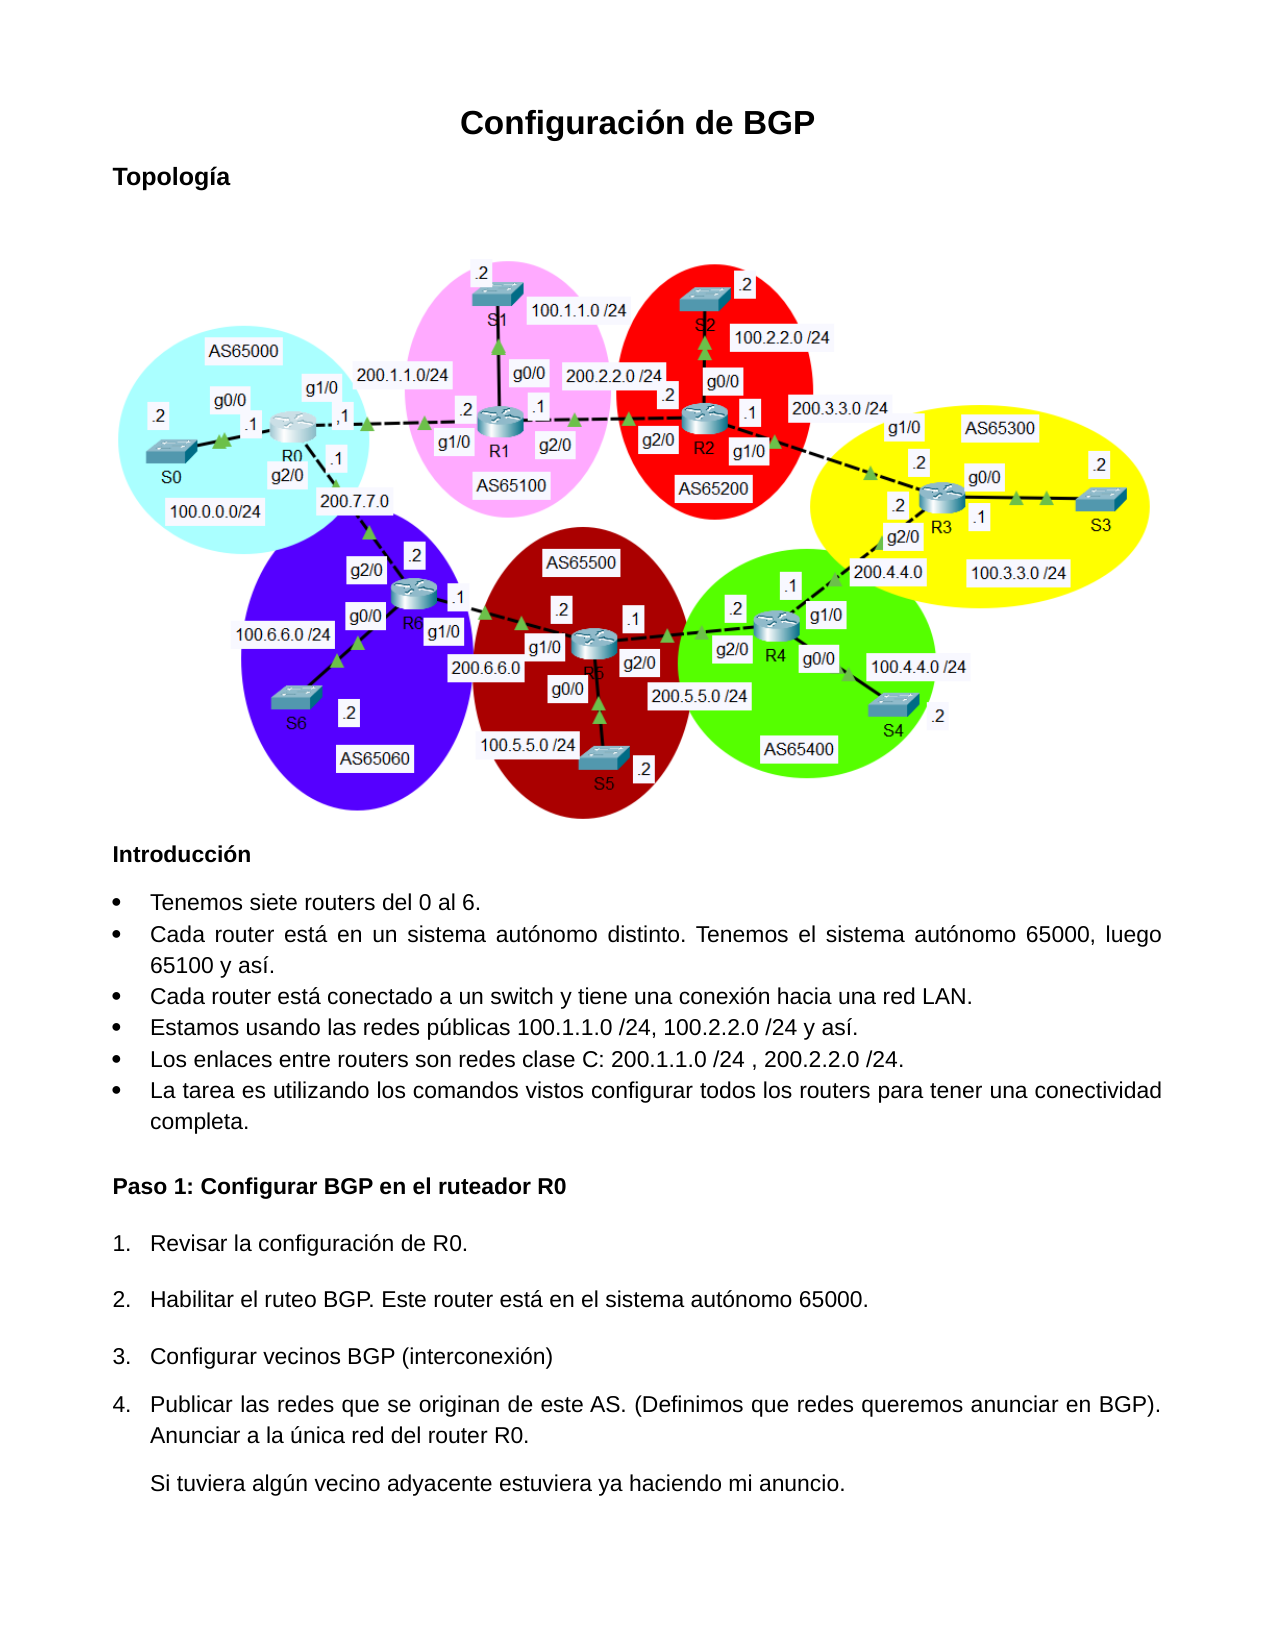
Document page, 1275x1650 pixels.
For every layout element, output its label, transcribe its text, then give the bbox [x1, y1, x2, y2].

text Topología [112, 162, 1162, 190]
text Paso 1: Configurar BGP en el ruteador R0 [112, 1173, 1162, 1199]
list Configurar vecinos BGP (interconexión) [112, 1339, 1162, 1370]
text Introducción [112, 841, 1162, 867]
list Estamos usando las redes públicas 100.1.1.0 /24, 100.2.2.0 /24 y así. [112, 1011, 1162, 1042]
list Habilitar el ruteo BGP. Este router está en el sistema autónomo 65000. [112, 1283, 1162, 1314]
list Cada router está conectado a un switch y tiene una conexión hacia una red LAN. [112, 979, 1162, 1011]
list Tenemos siete routers del 0 al 6. [112, 886, 1162, 917]
list Cada router está en un sistema autónomo distinto. Tenemos el sistema autónomo 65000, luego 65100 y así. [112, 917, 1162, 979]
list Revisar la configuración de R0. [112, 1227, 1162, 1258]
picture [112, 256, 1155, 822]
list Publicar las redes que se originan de este AS. (Definimos que redes queremos anunciar en BGP). Anunciar a la única red del router R0. [112, 1387, 1162, 1449]
list Los enlaces entre routers son redes clase C: 200.1.1.0 /24 , 200.2.2.0 /24. [112, 1042, 1162, 1073]
text Configuración de BGP [112, 103, 1162, 142]
list La tarea es utilizando los comandos vistos configurar todos los routers para tener una conectividad completa. [112, 1073, 1162, 1136]
text Si tuviera algún vecino adyacente estuviera ya haciendo mi anuncio. [112, 1466, 1162, 1497]
